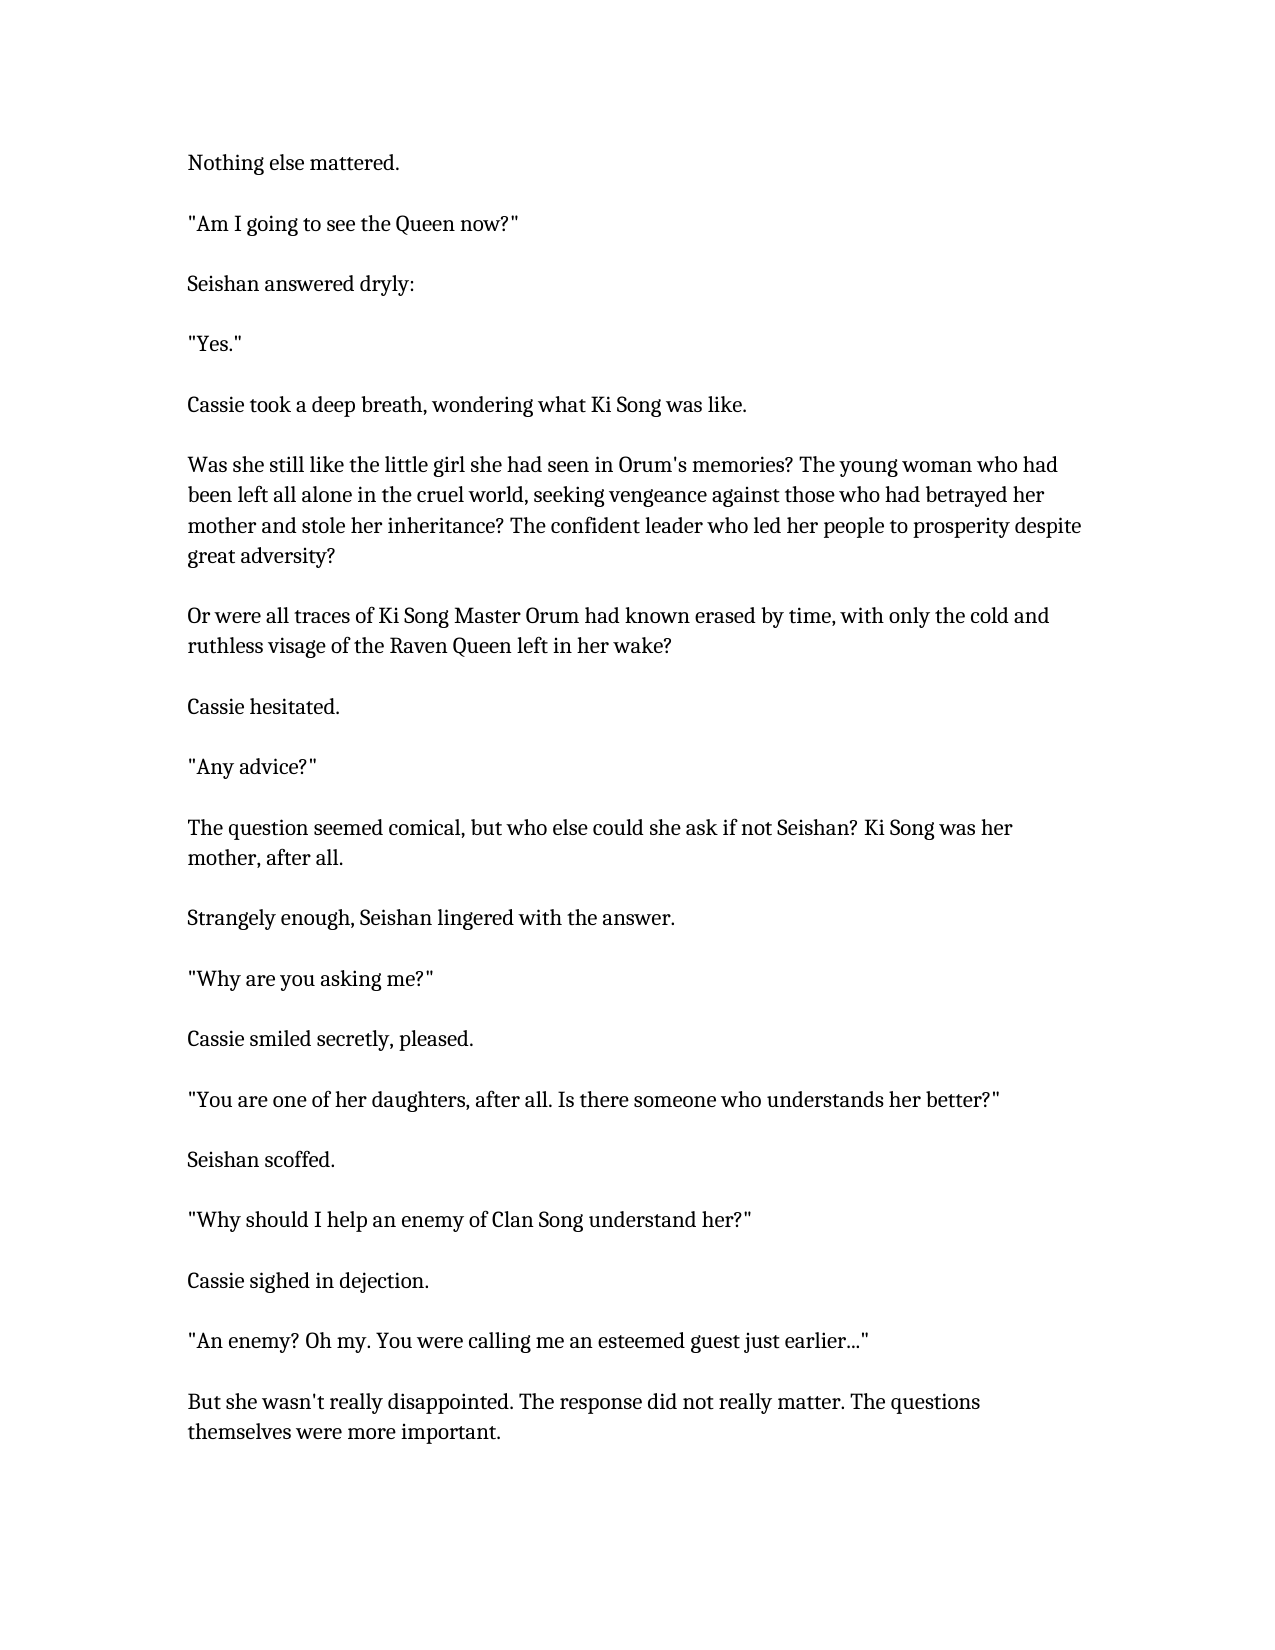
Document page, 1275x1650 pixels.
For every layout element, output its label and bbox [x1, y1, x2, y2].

text [187, 150, 1087, 1475]
